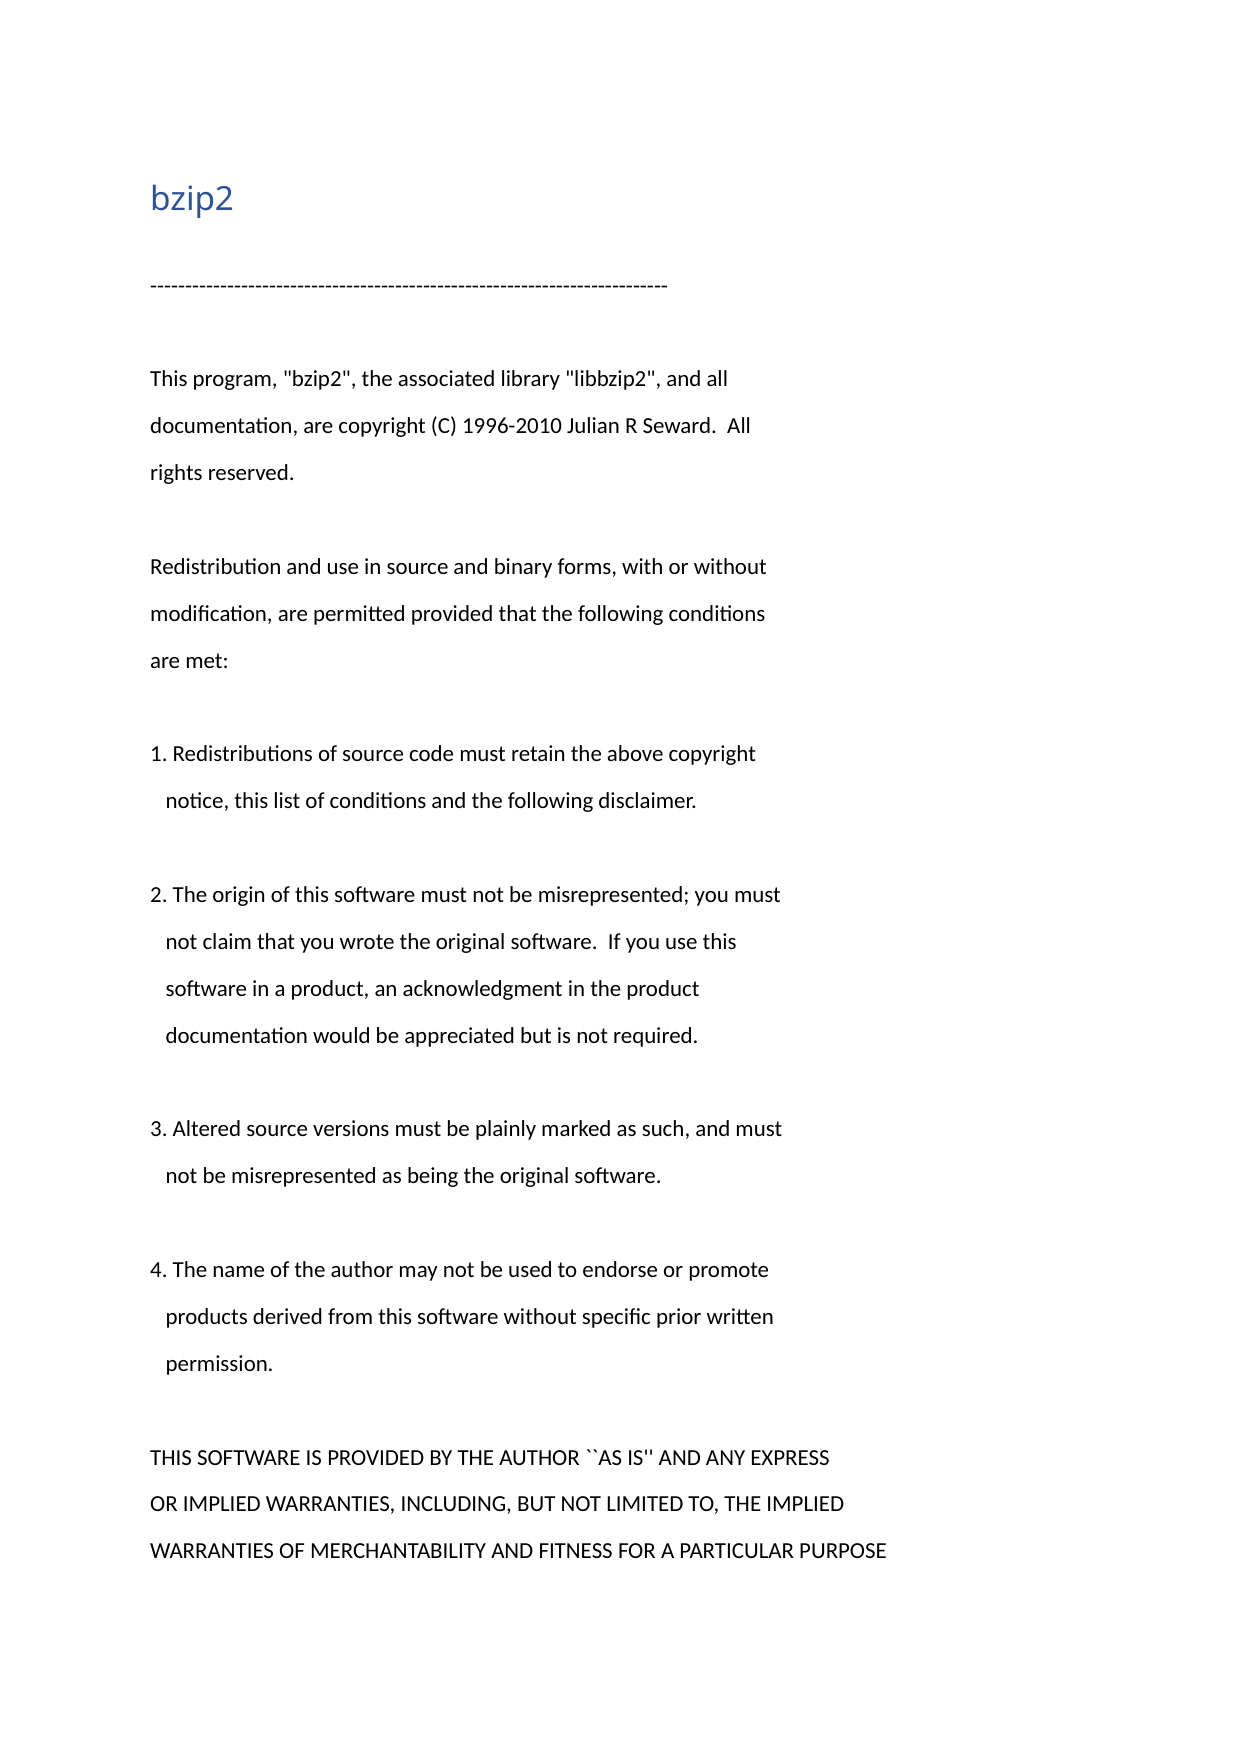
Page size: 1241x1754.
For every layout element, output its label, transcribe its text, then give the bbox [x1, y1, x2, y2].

text software in a product, an acknowledgment in the product [150, 974, 1090, 1002]
text permission. [150, 1349, 1090, 1377]
text This program, "bzip2", the associated library "libbzip2", and all [150, 364, 1090, 393]
text WARRANTIES OF MERCHANTABILITY AND FITNESS FOR A PARTICULAR PURPOSE [150, 1536, 1090, 1564]
text not be misrepresented as being the original software. [150, 1161, 1090, 1189]
text documentation would be appreciated but is not required. [150, 1021, 1090, 1049]
text OR IMPLIED WARRANTIES, INCLUDING, BUT NOT LIMITED TO, THE IMPLIED [150, 1489, 1090, 1518]
text Redistribution and use in source and binary forms, with or without [150, 552, 1090, 580]
text THIS SOFTWARE IS PROVIDED BY THE AUTHOR ``AS IS'' AND ANY EXPRESS [150, 1443, 1090, 1471]
text 4. The name of the author may not be used to endorse or promote [150, 1255, 1090, 1283]
text rights reserved. [150, 458, 1090, 486]
text 2. The origin of this software must not be misrepresented; you must [150, 880, 1090, 908]
text -------------------------------------------------------------------------- [150, 271, 1090, 299]
text 1. Redistributions of source code must retain the above copyright [150, 739, 1090, 768]
text 3. Altered source versions must be plainly marked as such, and must [150, 1114, 1090, 1143]
subtitle bzip2 [150, 175, 1090, 220]
text modification, are permitted provided that the following conditions [150, 599, 1090, 627]
text products derived from this software without specific prior written [150, 1302, 1090, 1330]
text are met: [150, 646, 1090, 674]
text notice, this list of conditions and the following disclaimer. [150, 786, 1090, 814]
text documentation, are copyright (C) 1996-2010 Julian R Seward. All [150, 411, 1090, 439]
text not claim that you wrote the original software. If you use this [150, 927, 1090, 955]
